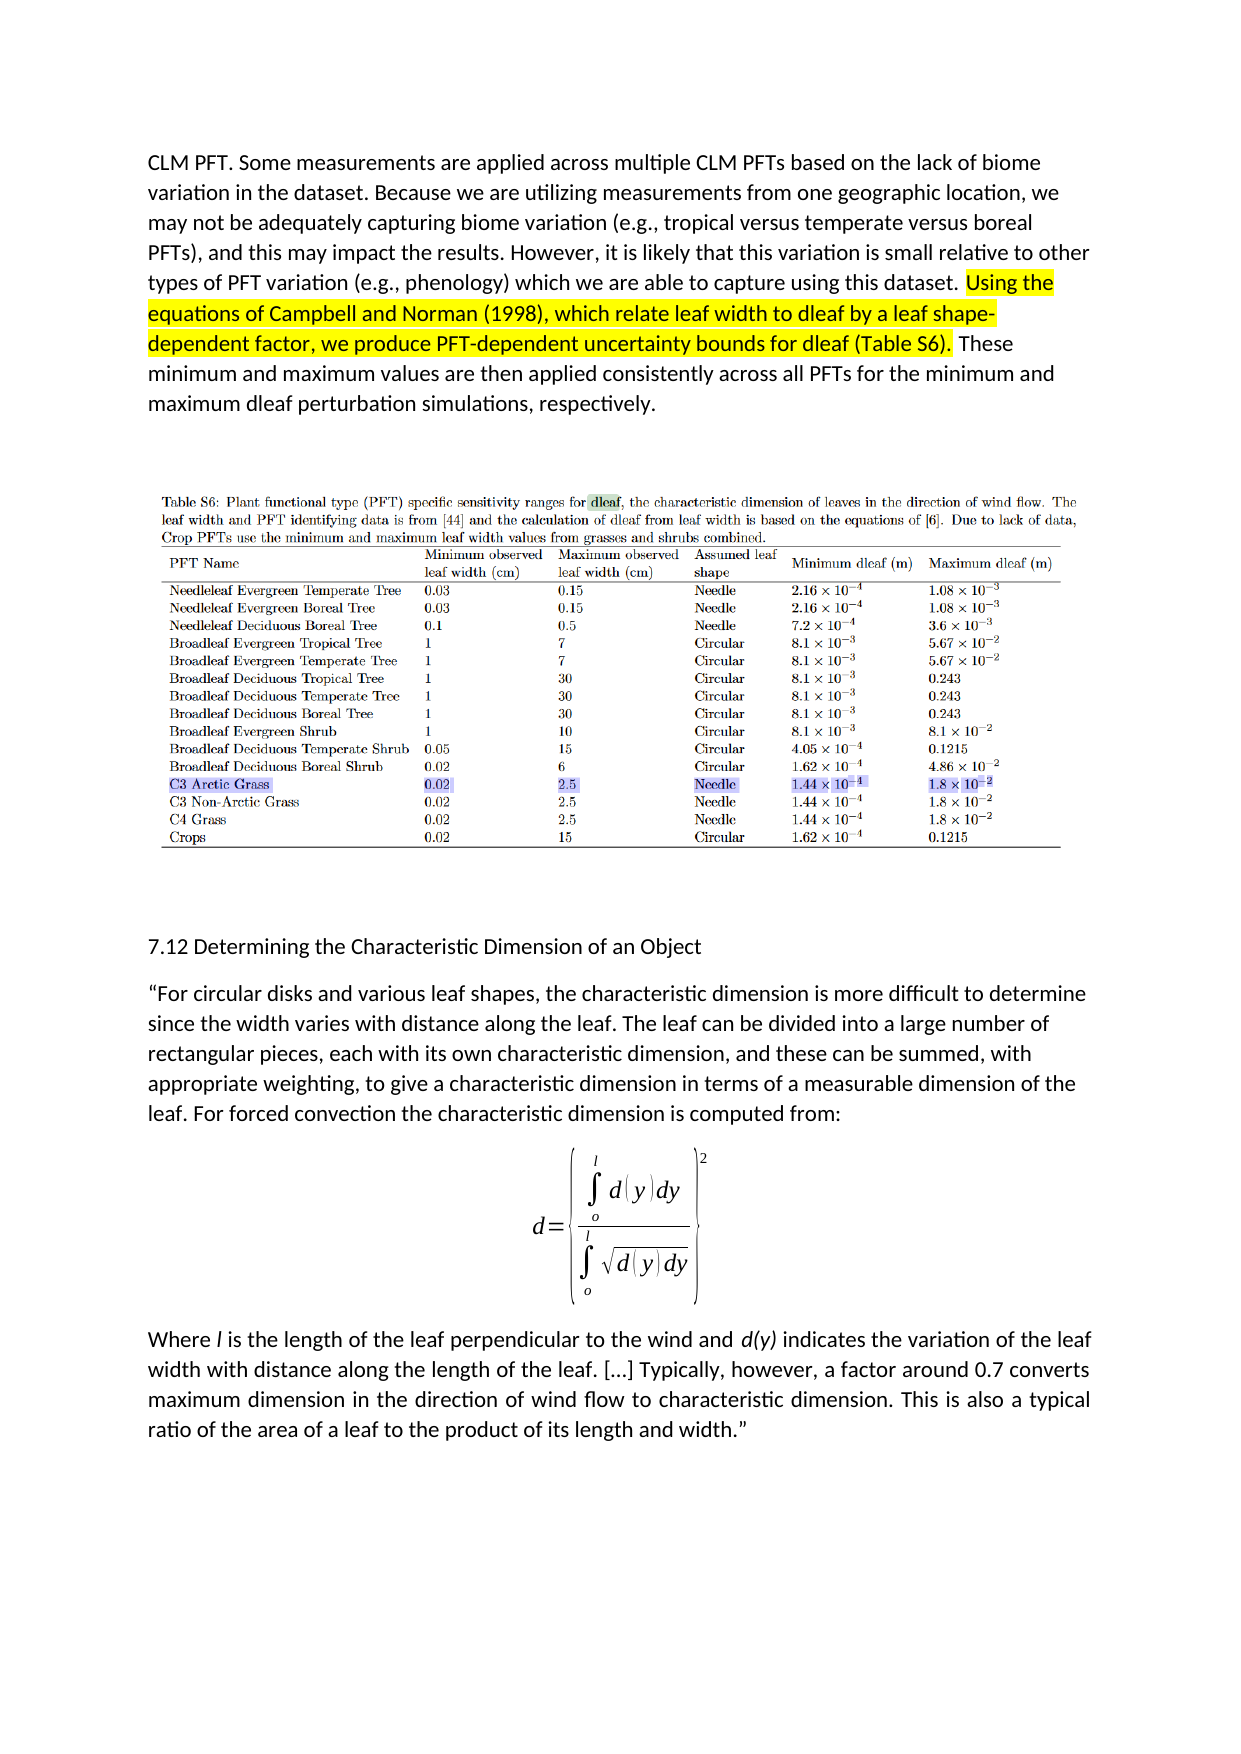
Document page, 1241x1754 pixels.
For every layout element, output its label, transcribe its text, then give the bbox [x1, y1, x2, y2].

text 7.12 Determining the Characteristic Dimension of an Object [148, 932, 1093, 960]
text “For circular disks and various leaf shapes, the characteristic dimension is more difficult to determine since the width varies with distance along the leaf. The leaf can be divided into a large number of rectangular pieces, each with its own characteristic dimension, and these can be summed, with appropriate weighting, to give a characteristic dimension in terms of a measurable dimension of the leaf. For forced convection the characteristic dimension is computed from: [148, 979, 1093, 1128]
text Where l is the length of the leaf perpendicular to the wind and d(y) indicates the variation of the leaf width with distance along the length of the leaf. […] Typically, however, a factor around 0.7 converts maximum dimension in the direction of wind flow to characteristic dimension. This is also a typical ratio of the area of a leaf to the product of its length and width.” [148, 1325, 1093, 1444]
picture [147, 483, 1093, 867]
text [148, 148, 1093, 417]
